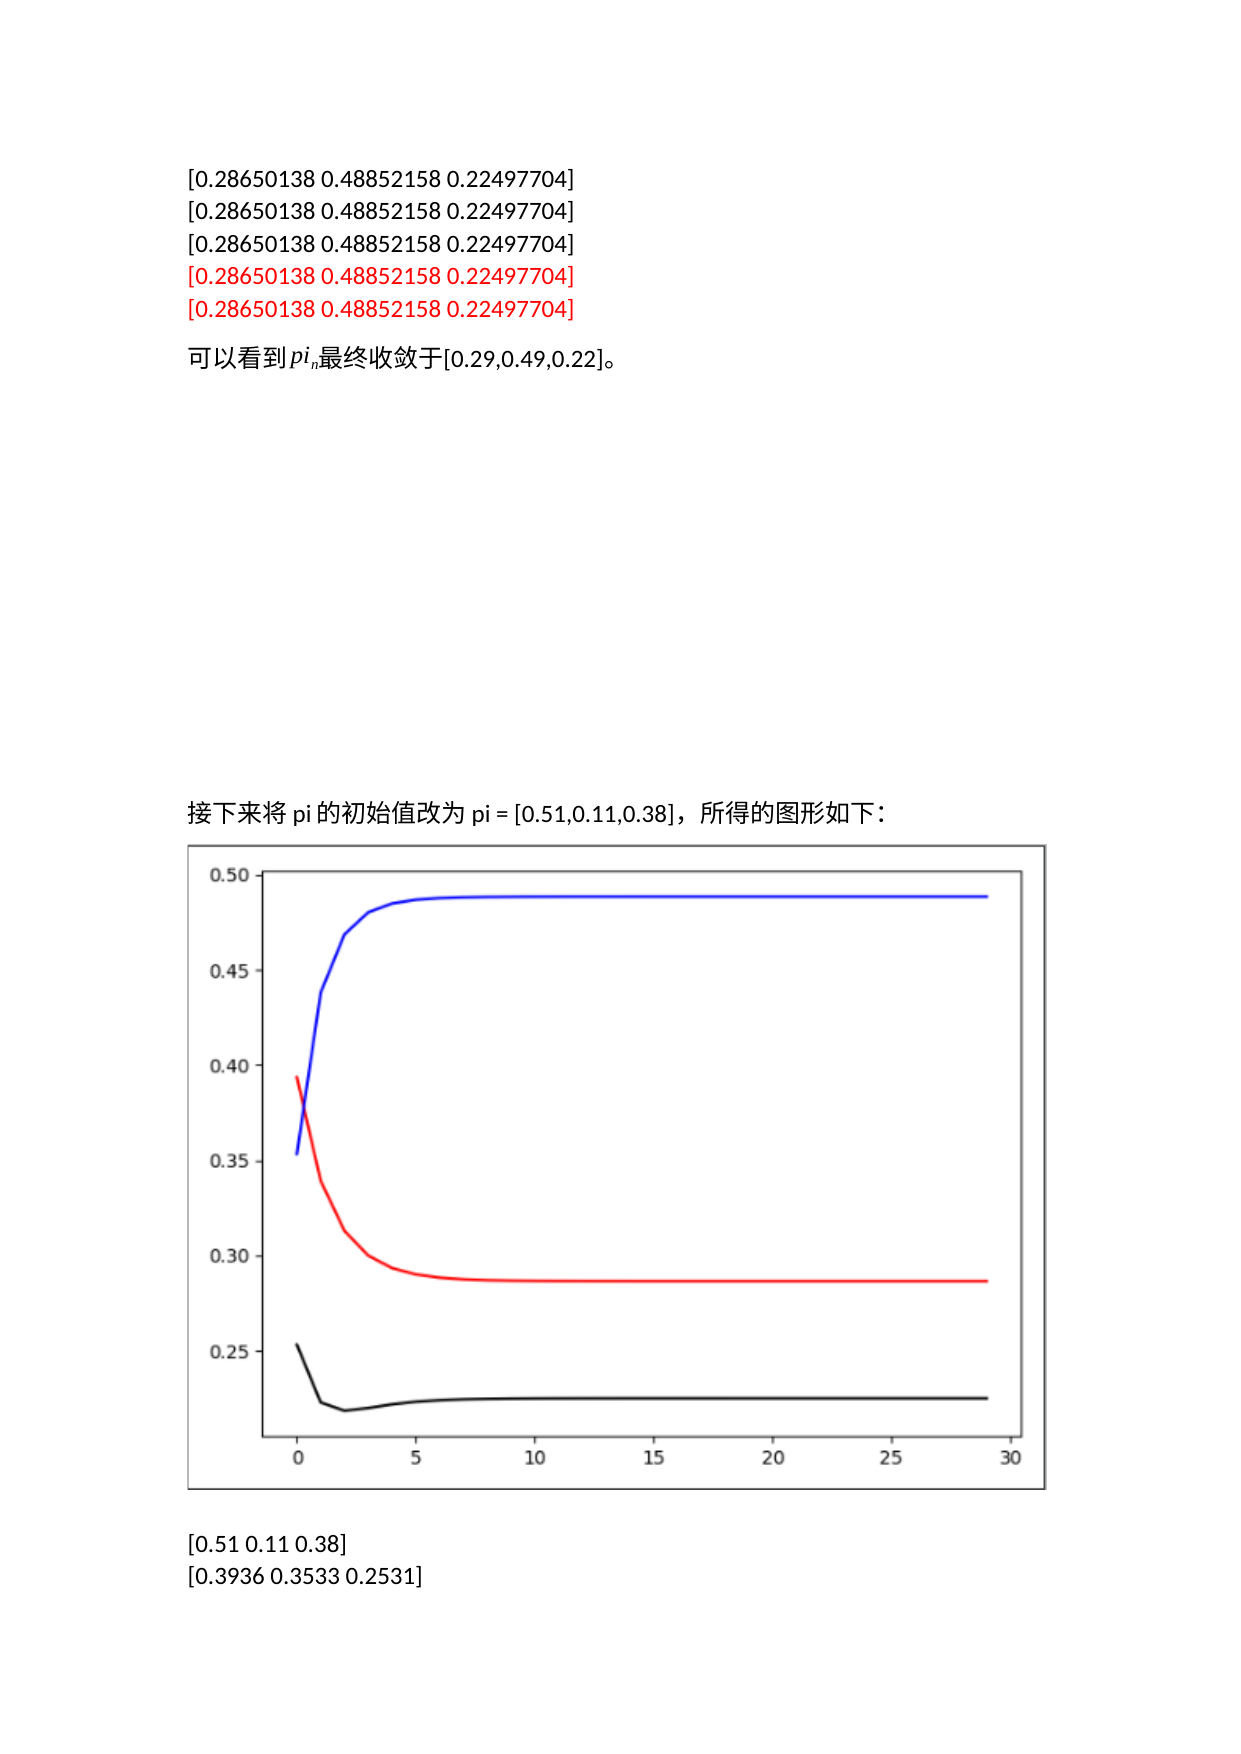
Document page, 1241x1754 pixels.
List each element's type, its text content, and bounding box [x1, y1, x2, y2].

text [0.28650138 0.48852158 0.22497704] [187, 259, 1053, 292]
text [0.28650138 0.48852158 0.22497704] [187, 194, 1053, 227]
text [0.28650138 0.48852158 0.22497704] [187, 292, 1053, 324]
picture [187, 844, 1047, 1490]
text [187, 162, 1053, 194]
text [0.28650138 0.48852158 0.22497704] [187, 227, 1053, 259]
text [0.3936 0.3533 0.2531] [187, 1559, 1053, 1592]
text 可以看到最终收敛于[0.29,0.49,0.22]。 [187, 324, 1053, 389]
text 接下来将pi的初始值改为pi = [0.51,0.11,0.38]，所得的图形如下： [187, 779, 1053, 844]
text [0.51 0.11 0.38] [187, 1527, 1053, 1559]
